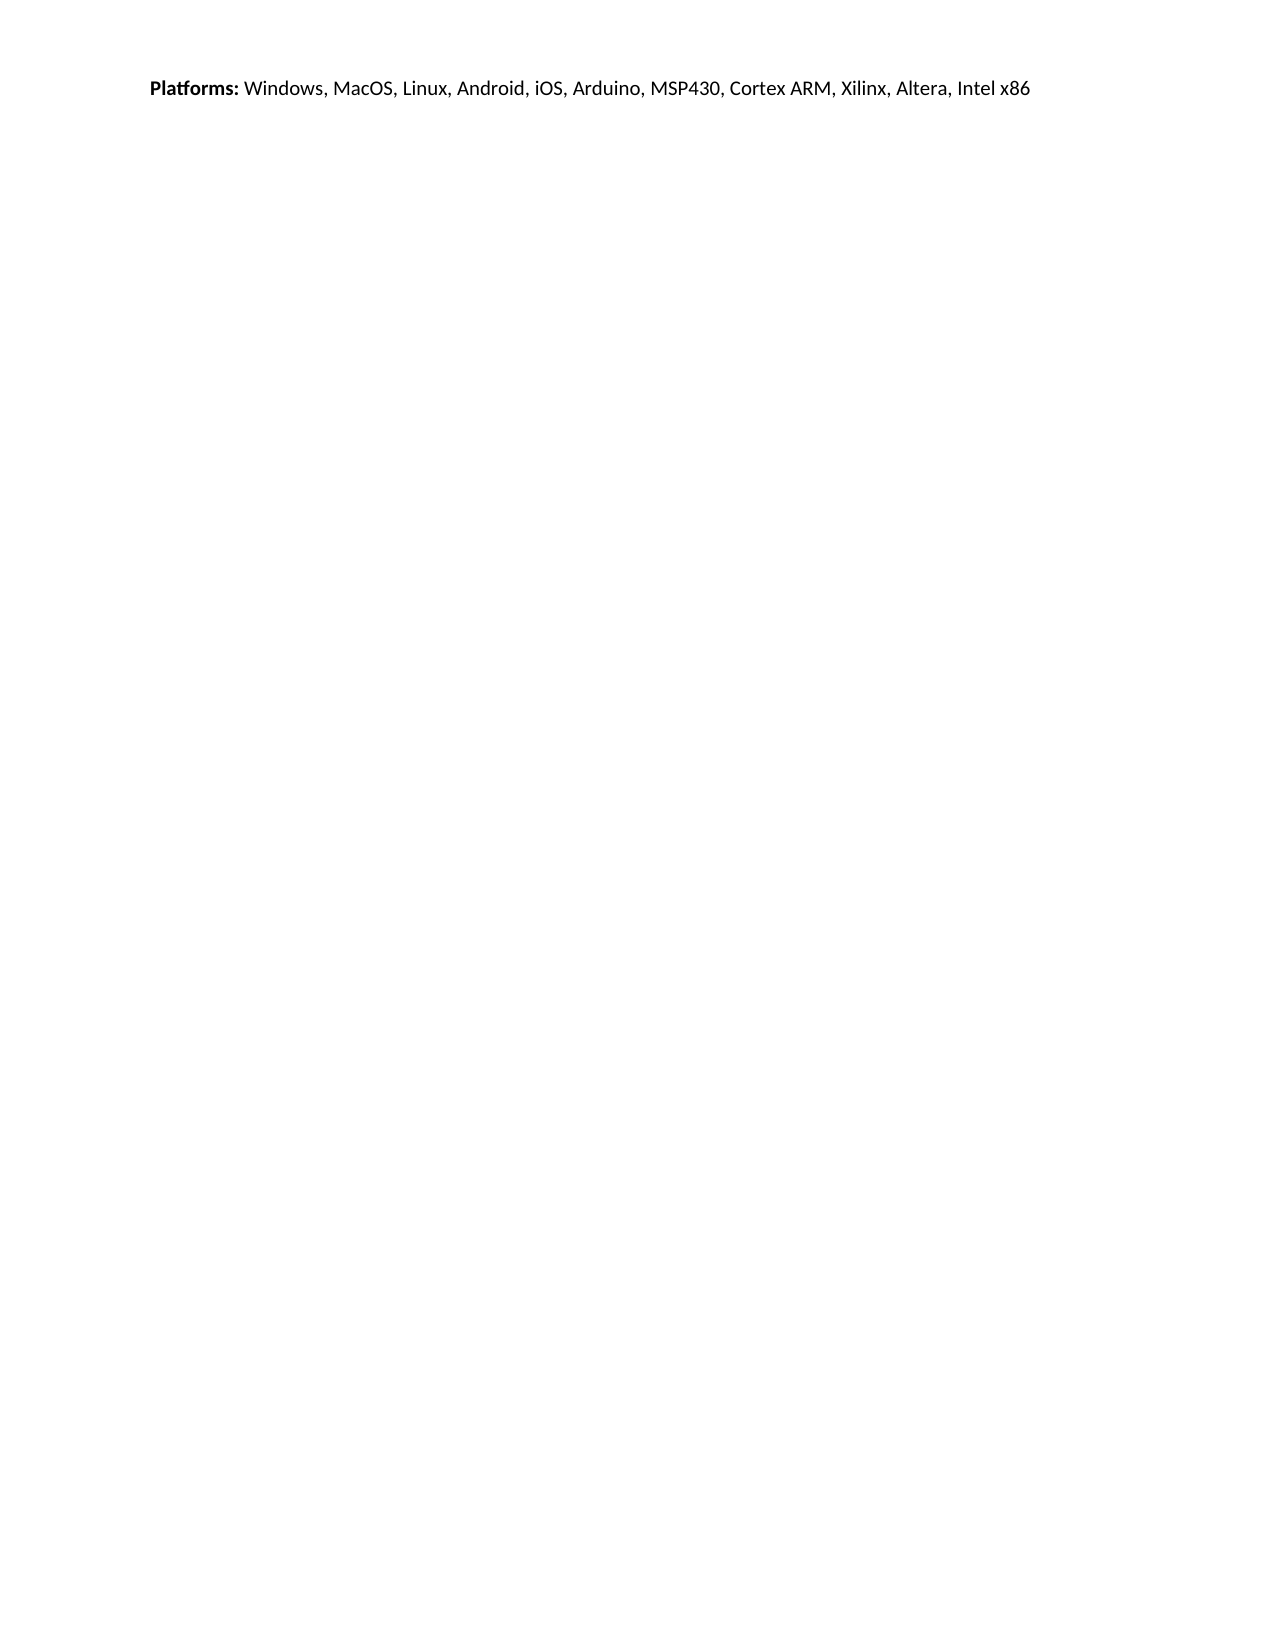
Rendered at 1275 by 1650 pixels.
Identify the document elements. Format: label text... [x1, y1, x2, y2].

text Platforms: Windows, MacOS, Linux, Android, iOS, Arduino, MSP430, Cortex ARM, Xilinx, Altera, Intel x86 [150, 75, 1162, 100]
